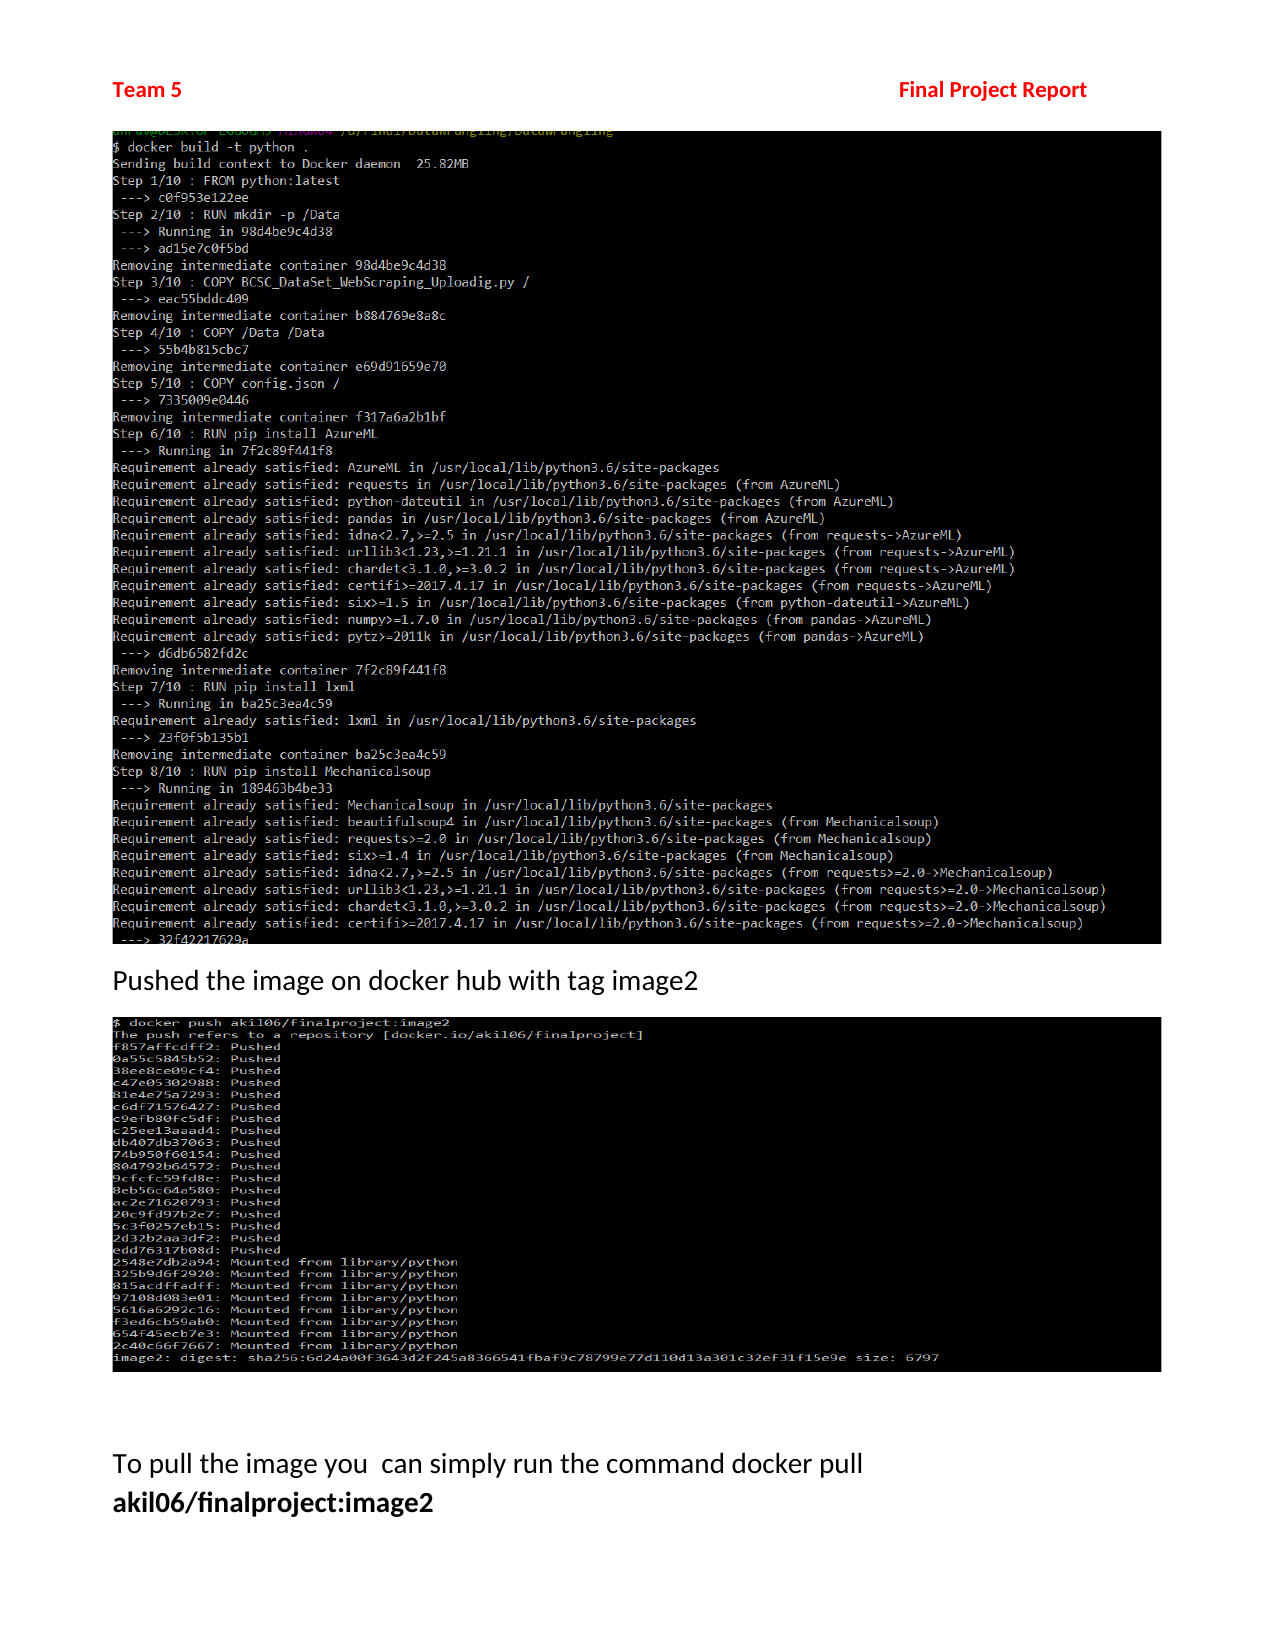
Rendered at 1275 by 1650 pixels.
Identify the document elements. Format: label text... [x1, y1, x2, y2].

text Pushed the image on docker hub with tag image2 [112, 962, 1162, 998]
text To pull the image you can simply run the command docker pull akil06/finalproject:image2 [112, 1445, 1162, 1519]
picture [112, 1017, 1162, 1372]
picture [112, 131, 1162, 944]
